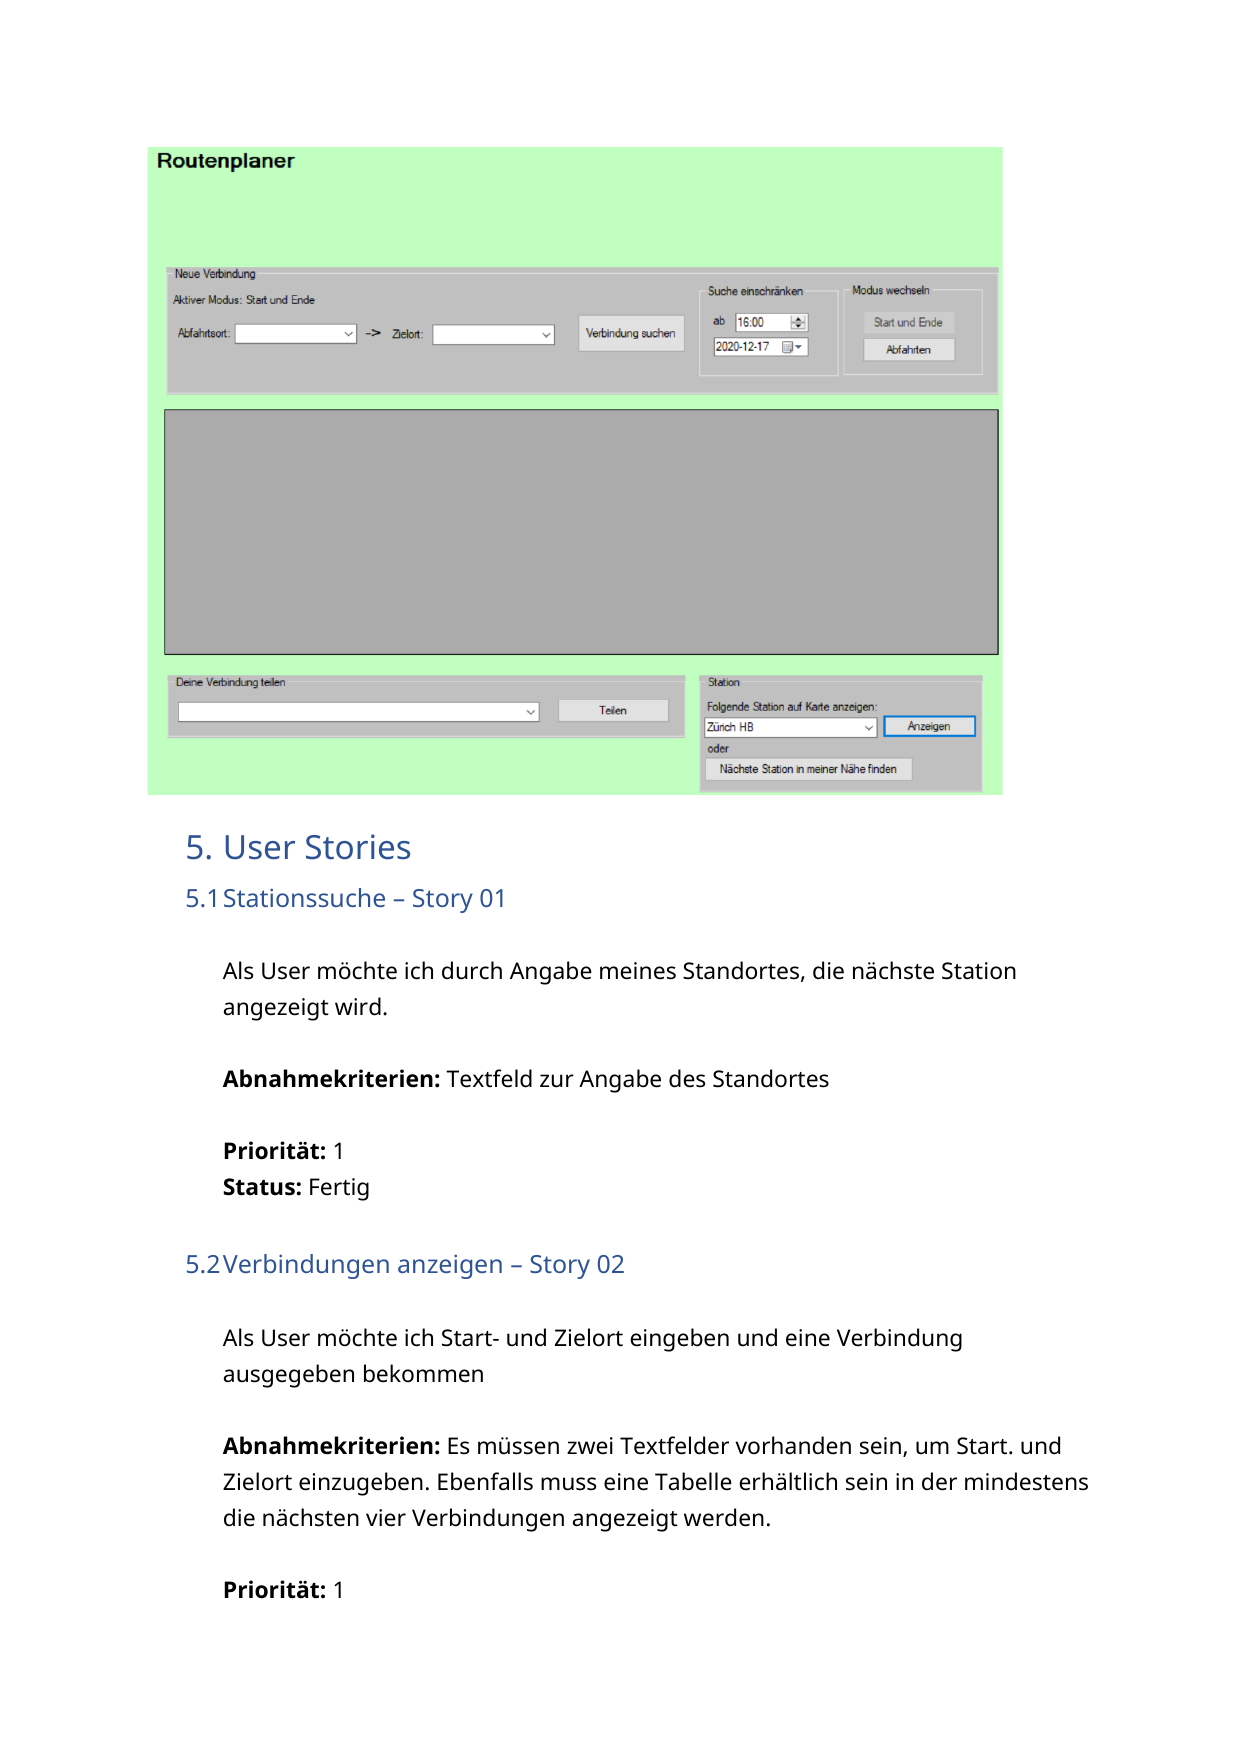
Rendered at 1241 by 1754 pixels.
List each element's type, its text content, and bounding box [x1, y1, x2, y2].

subtitle Stationssuche – Story 01 [185, 880, 1093, 914]
text Als User möchte ich Start- und Zielort eingeben und eine Verbindung ausgegeben bekommen [223, 1322, 1093, 1389]
list Abnahmekriterien: Textfeld zur Angabe des Standortes [223, 1063, 1093, 1094]
text Priorität: 1 [223, 1574, 1093, 1605]
list Priorität: 1 [223, 1135, 1093, 1166]
subtitle Verbindungen anzeigen – Story 02 [185, 1247, 1093, 1281]
list Status: Fertig [223, 1171, 1093, 1202]
list Als User möchte ich durch Angabe meines Standortes, die nächste Station angezeigt wird. [223, 955, 1093, 1022]
text Abnahmekriterien: Es müssen zwei Textfelder vorhanden sein, um Start. und Zielort einzugeben. Ebenfalls muss eine Tabelle erhältlich sein in der mindestens die nächsten vier Verbindungen angezeigt werden. [223, 1430, 1093, 1533]
subtitle User Stories [185, 824, 1093, 869]
picture [147, 147, 1003, 795]
